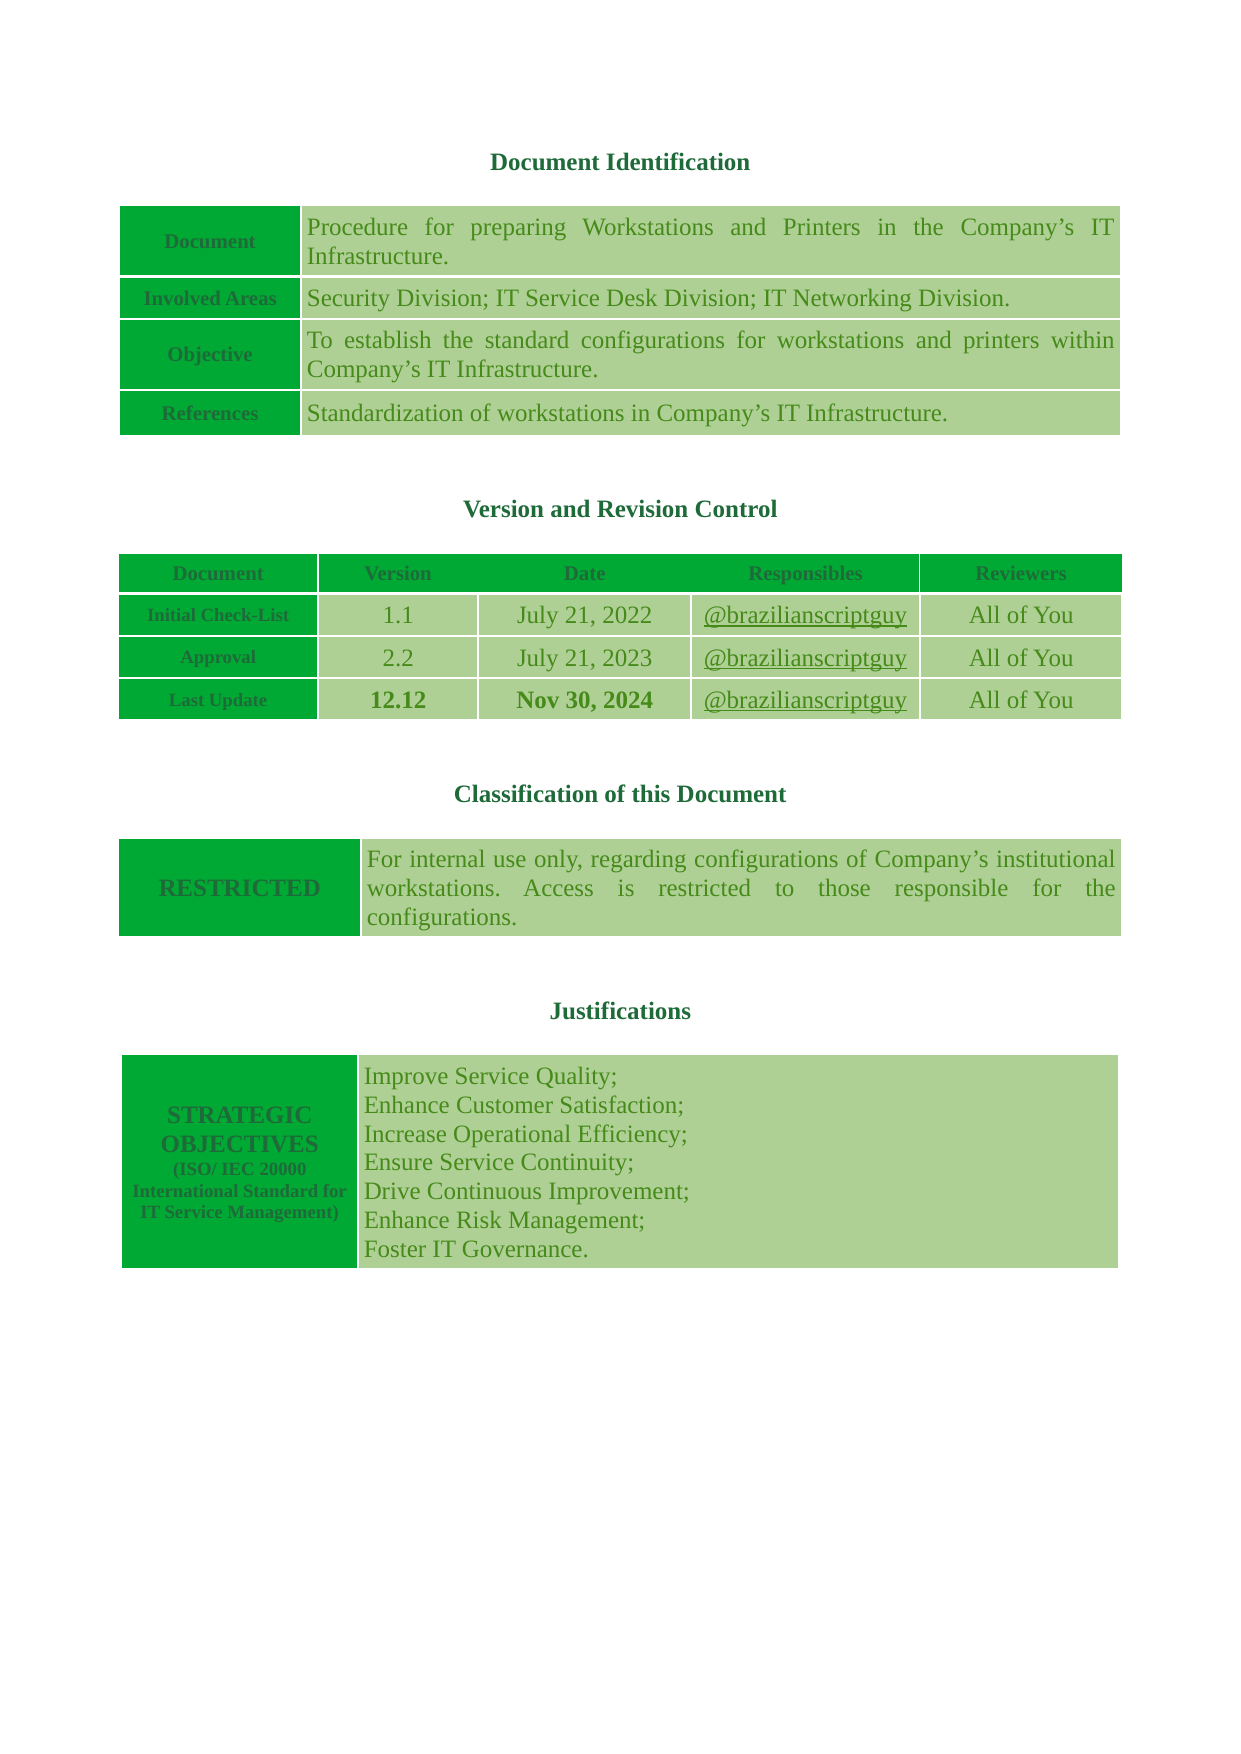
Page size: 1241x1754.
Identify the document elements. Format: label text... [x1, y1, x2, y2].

table_cell To establish the standard configurations for workstations and printers within Company’s IT Infrastructure. [302, 320, 1120, 389]
table_cell July 21, 2023 [479, 637, 690, 677]
table_header Reviewers [920, 554, 1122, 592]
table_cell Approval [119, 637, 317, 677]
table_header Improve Service Quality; Enhance Customer Satisfaction; Increase Operational Efficiency; Ensure Service Continuity; Drive Continuous Improvement; Enhance Risk Management; Foster IT Governance. [359, 1055, 1118, 1268]
table_header Procedure for preparing Workstations and Printers in the Company’s IT Infrastructure. [302, 206, 1120, 275]
table_cell July 21, 2022 [479, 595, 690, 635]
table_cell Security Division; IT Service Desk Division; IT Networking Division. [302, 278, 1120, 318]
table_cell Involved Areas [120, 278, 300, 318]
text Classification of this Document [118, 779, 1122, 808]
text Document Identification [118, 147, 1122, 176]
table_cell All of You [921, 679, 1121, 719]
table_header Responsibles [691, 554, 919, 592]
table_cell References [120, 391, 300, 435]
table_header Document [119, 554, 317, 592]
table_cell 12.12 [319, 679, 477, 719]
table_cell 2.2 [319, 637, 477, 677]
table_cell All of You [921, 637, 1121, 677]
table_cell @brazilianscriptguy [692, 595, 919, 635]
table_cell 1.1 [319, 595, 477, 635]
table_cell Last Update [119, 679, 317, 719]
table_header STRATEGIC OBJECTIVES (ISO/ IEC 20000 International Standard for IT Service Management) [122, 1055, 357, 1268]
table_cell All of You [921, 595, 1121, 635]
table_header RESTRICTED [119, 839, 360, 936]
table_header For internal use only, regarding configurations of Company’s institutional workstations. Access is restricted to those responsible for the configurations. [362, 839, 1121, 936]
text Version and Revision Control [118, 494, 1122, 523]
table_cell Initial Check-List [119, 595, 317, 635]
table_cell Objective [120, 320, 300, 389]
table_header Version [319, 554, 478, 592]
table_header Date [478, 554, 691, 592]
table_cell Nov 30, 2024 [479, 679, 690, 719]
table_header Document [120, 206, 300, 275]
table_cell @brazilianscriptguy [692, 637, 919, 677]
table_cell @brazilianscriptguy [692, 679, 919, 719]
table_cell Standardization of workstations in Company’s IT Infrastructure. [302, 391, 1120, 435]
text Justifications [118, 996, 1122, 1024]
